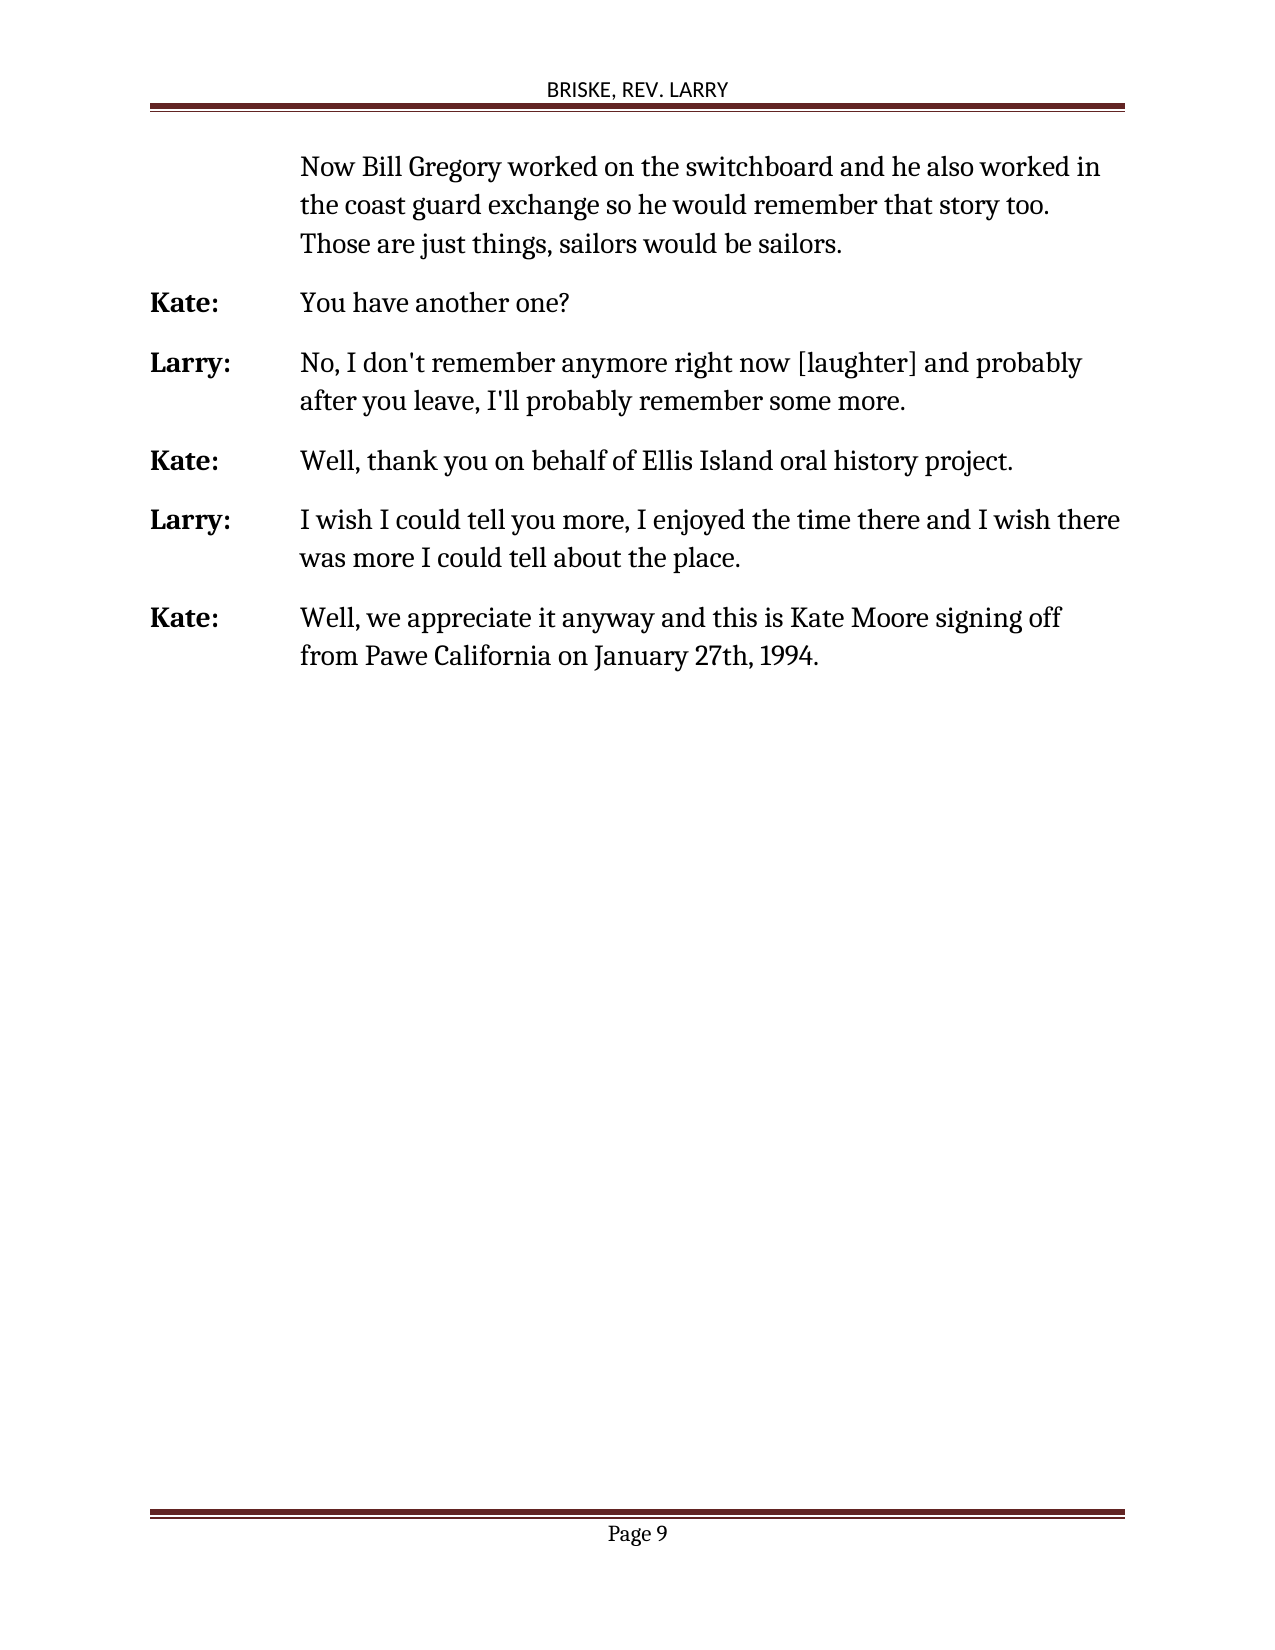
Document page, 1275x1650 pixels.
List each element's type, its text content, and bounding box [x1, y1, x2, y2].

text Kate: You have another one? [150, 286, 1125, 320]
text Kate: Well, thank you on behalf of Ellis Island oral history project. [150, 444, 1125, 477]
text Larry: No, I don't remember anymore right now [laughter] and probably after you leave, I'll probably remember some more. [150, 346, 1125, 418]
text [300, 150, 1125, 261]
text Kate: Well, we appreciate it anyway and this is Kate Moore signing off from Pawe California on January 27th, 1994. [150, 601, 1125, 673]
text Larry: I wish I could tell you more, I enjoyed the time there and I wish there was more I could tell about the place. [150, 503, 1125, 575]
